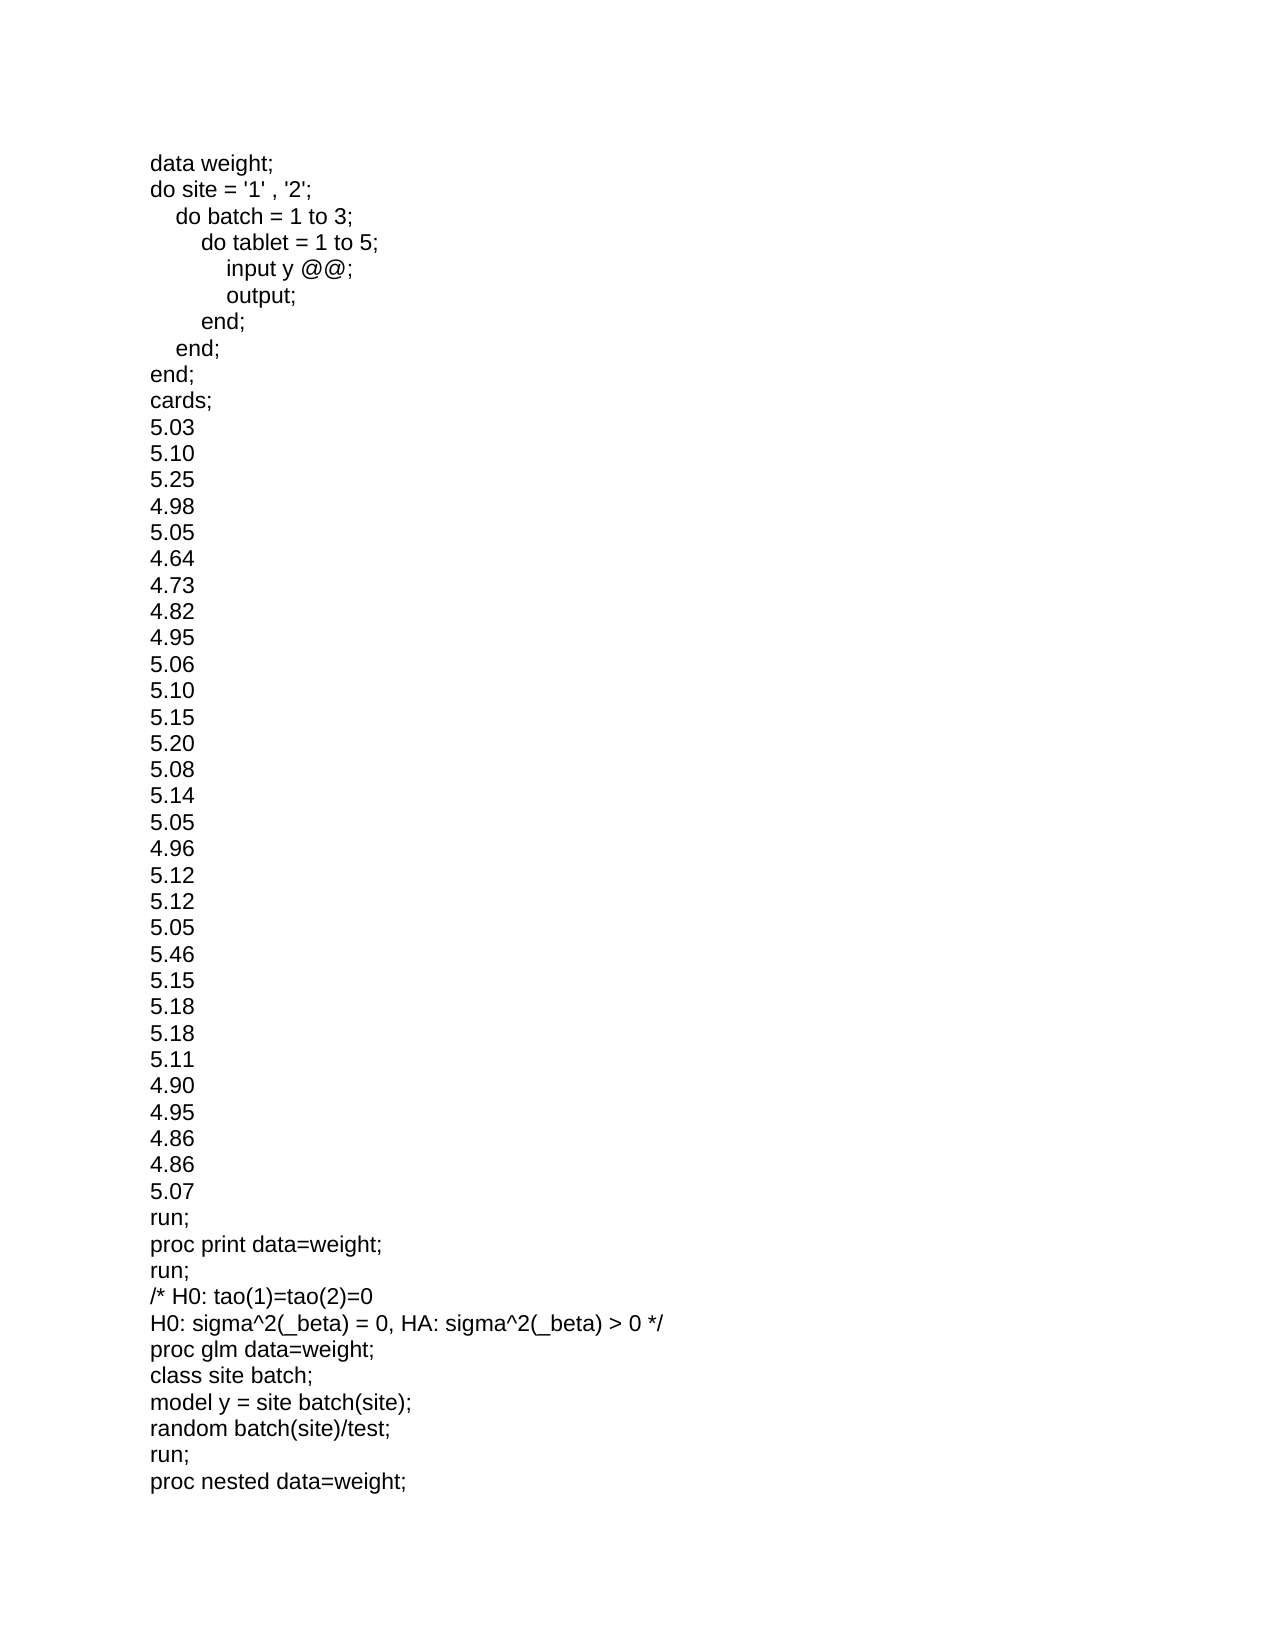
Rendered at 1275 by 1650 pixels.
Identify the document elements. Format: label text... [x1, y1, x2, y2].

text do site = '1' , '2'; [150, 176, 1125, 203]
text 5.05 [150, 519, 1125, 545]
text end; [150, 334, 1125, 361]
text 5.07 [150, 1178, 1125, 1204]
text 5.12 [150, 888, 1125, 914]
text 4.98 [150, 493, 1125, 519]
text 5.03 [150, 413, 1125, 440]
text proc nested data=weight; [150, 1468, 1125, 1494]
text 5.05 [150, 809, 1125, 835]
text run; [150, 1204, 1125, 1231]
text H0: sigma^2(_beta) = 0, HA: sigma^2(_beta) > 0 */ [150, 1309, 1125, 1336]
text proc print data=weight; [150, 1231, 1125, 1257]
text 5.08 [150, 756, 1125, 782]
text 4.73 [150, 572, 1125, 598]
text /* H0: tao(1)=tao(2)=0 [150, 1283, 1125, 1309]
text do tablet = 1 to 5; [150, 229, 1125, 255]
text run; [150, 1441, 1125, 1468]
text 4.86 [150, 1125, 1125, 1151]
text 4.96 [150, 835, 1125, 862]
text 4.82 [150, 598, 1125, 624]
text 5.18 [150, 993, 1125, 1020]
text 5.14 [150, 782, 1125, 809]
text 5.06 [150, 651, 1125, 677]
text 4.95 [150, 1099, 1125, 1125]
text random batch(site)/test; [150, 1415, 1125, 1441]
text 5.10 [150, 440, 1125, 466]
text 4.90 [150, 1072, 1125, 1099]
text end; [150, 308, 1125, 334]
text 4.64 [150, 545, 1125, 572]
text 5.10 [150, 677, 1125, 703]
text class site batch; [150, 1362, 1125, 1389]
text model y = site batch(site); [150, 1389, 1125, 1415]
text 5.11 [150, 1046, 1125, 1072]
text input y @@; [150, 255, 1125, 282]
text 5.12 [150, 862, 1125, 888]
text run; [150, 1257, 1125, 1283]
text 5.25 [150, 466, 1125, 493]
text cards; [150, 387, 1125, 413]
text 5.46 [150, 941, 1125, 967]
text 5.20 [150, 730, 1125, 756]
text 5.05 [150, 914, 1125, 941]
text output; [150, 282, 1125, 308]
text 5.15 [150, 703, 1125, 730]
text proc glm data=weight; [150, 1336, 1125, 1362]
text 5.15 [150, 967, 1125, 993]
text 4.95 [150, 624, 1125, 651]
text do batch = 1 to 3; [150, 203, 1125, 229]
text 5.18 [150, 1020, 1125, 1046]
text 4.86 [150, 1151, 1125, 1178]
text data weight; [150, 150, 1125, 176]
text end; [150, 361, 1125, 387]
